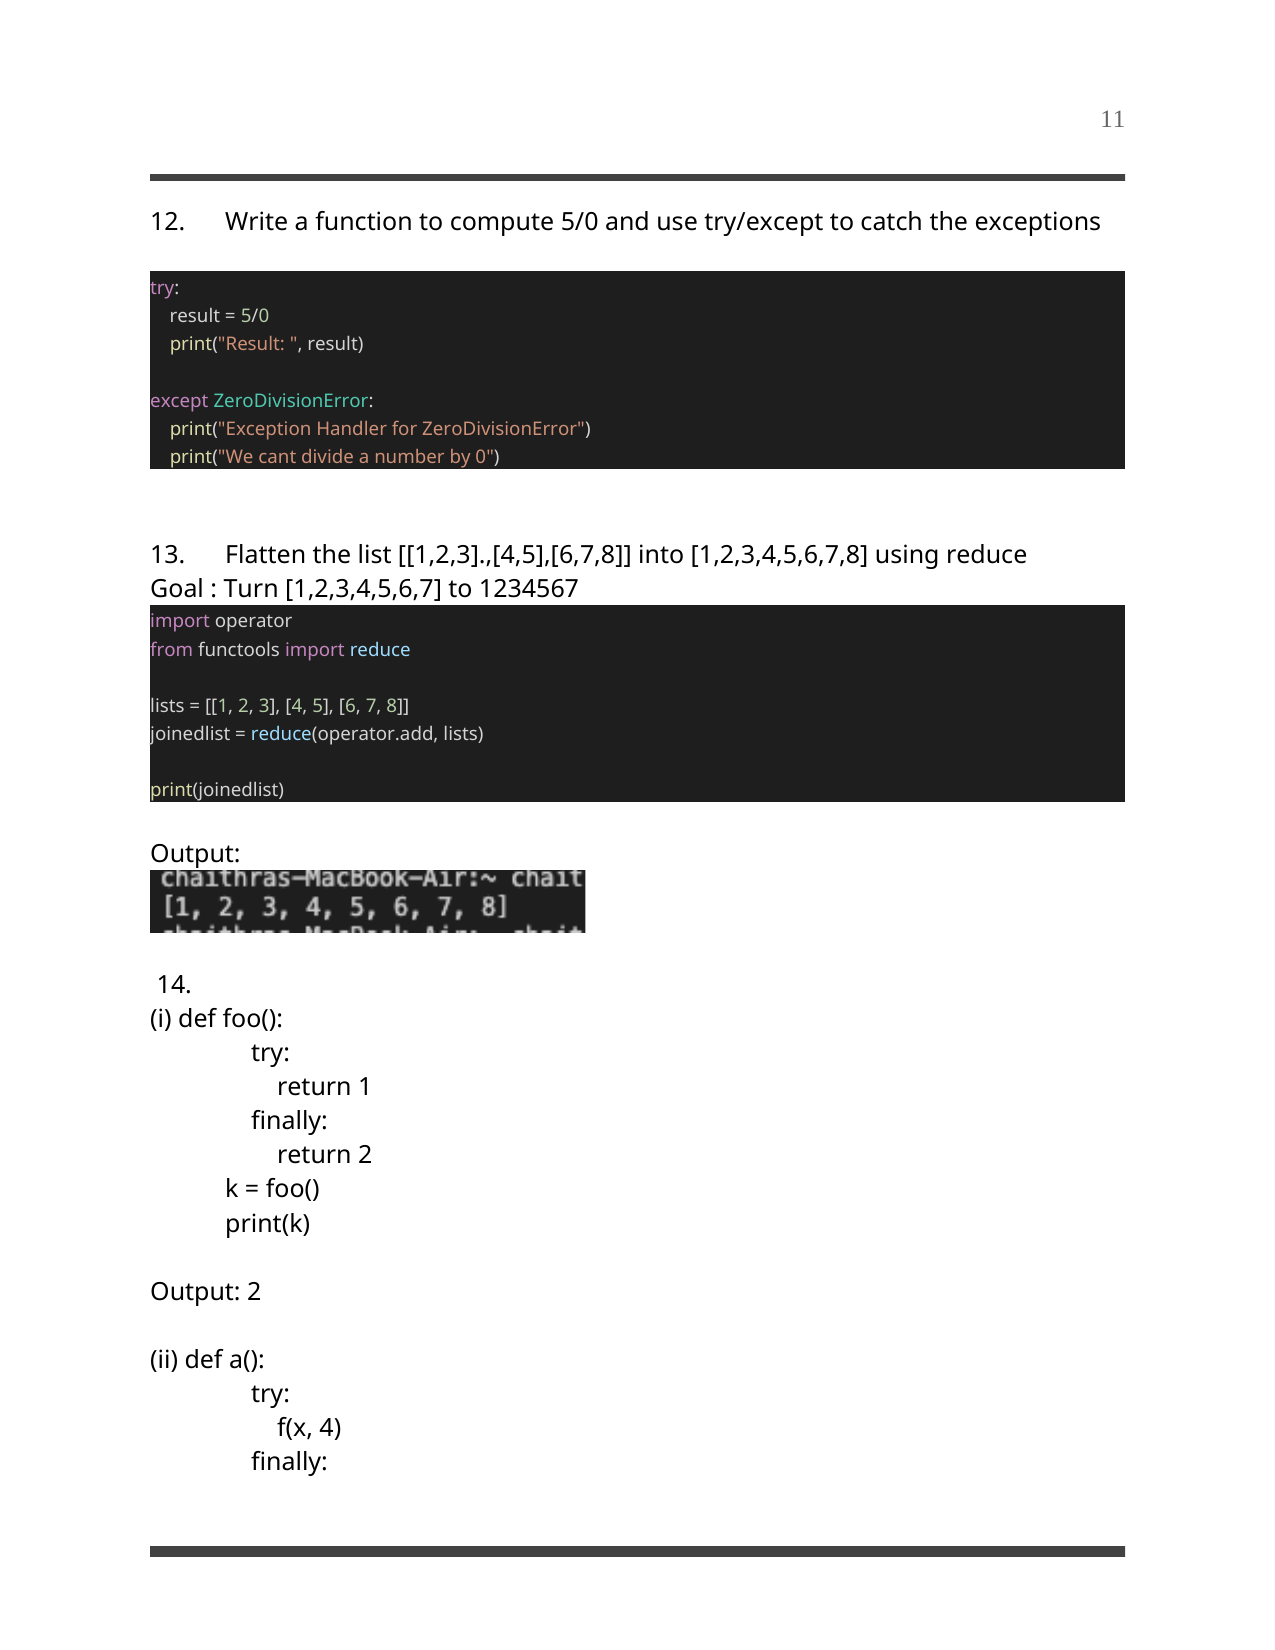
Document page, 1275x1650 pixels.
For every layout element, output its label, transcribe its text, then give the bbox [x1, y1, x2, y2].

text print(joinedlist) [150, 774, 1125, 802]
picture [150, 174, 1125, 181]
text (i) def foo(): [150, 1001, 1125, 1035]
text Output: 2 [150, 1273, 1125, 1307]
picture [150, 870, 586, 933]
text finally: [225, 1103, 1125, 1137]
text 12. Write a function to compute 5/0 and use try/except to catch the exceptions [150, 203, 1125, 237]
text except ZeroDivisionError: [150, 384, 1125, 413]
text try: [225, 1035, 1125, 1069]
text joinedlist = reduce(operator.add, lists) [150, 718, 1125, 746]
text k = foo() [225, 1171, 1125, 1205]
text lists = [[1, 2, 3], [4, 5], [6, 7, 8]] [150, 689, 1125, 718]
text (ii) def a(): [150, 1341, 1125, 1376]
text Goal : Turn [1,2,3,4,5,6,7] to 1234567 [150, 571, 1125, 605]
text return 1 [225, 1069, 1125, 1103]
text print("We cant divide a number by 0") [150, 441, 1125, 469]
text print(k) [225, 1205, 1125, 1239]
text try: [150, 271, 1125, 299]
text import operator [150, 605, 1125, 633]
text f(x, 4) [225, 1409, 1125, 1444]
picture [150, 1546, 1125, 1557]
text result = 5/0 [150, 299, 1125, 328]
text Output: [150, 836, 1125, 870]
text finally: [225, 1444, 1125, 1478]
text from functools import reduce [150, 633, 1125, 661]
text print("Exception Handler for ZeroDivisionError") [150, 413, 1125, 441]
text return 2 [225, 1137, 1125, 1171]
text try: [225, 1376, 1125, 1409]
text 14. [150, 967, 1125, 1001]
text 13. Flatten the list [[1,2,3].,[4,5],[6,7,8]] into [1,2,3,4,5,6,7,8] using reduce [150, 537, 1125, 571]
text print("Result: ", result) [150, 328, 1125, 356]
